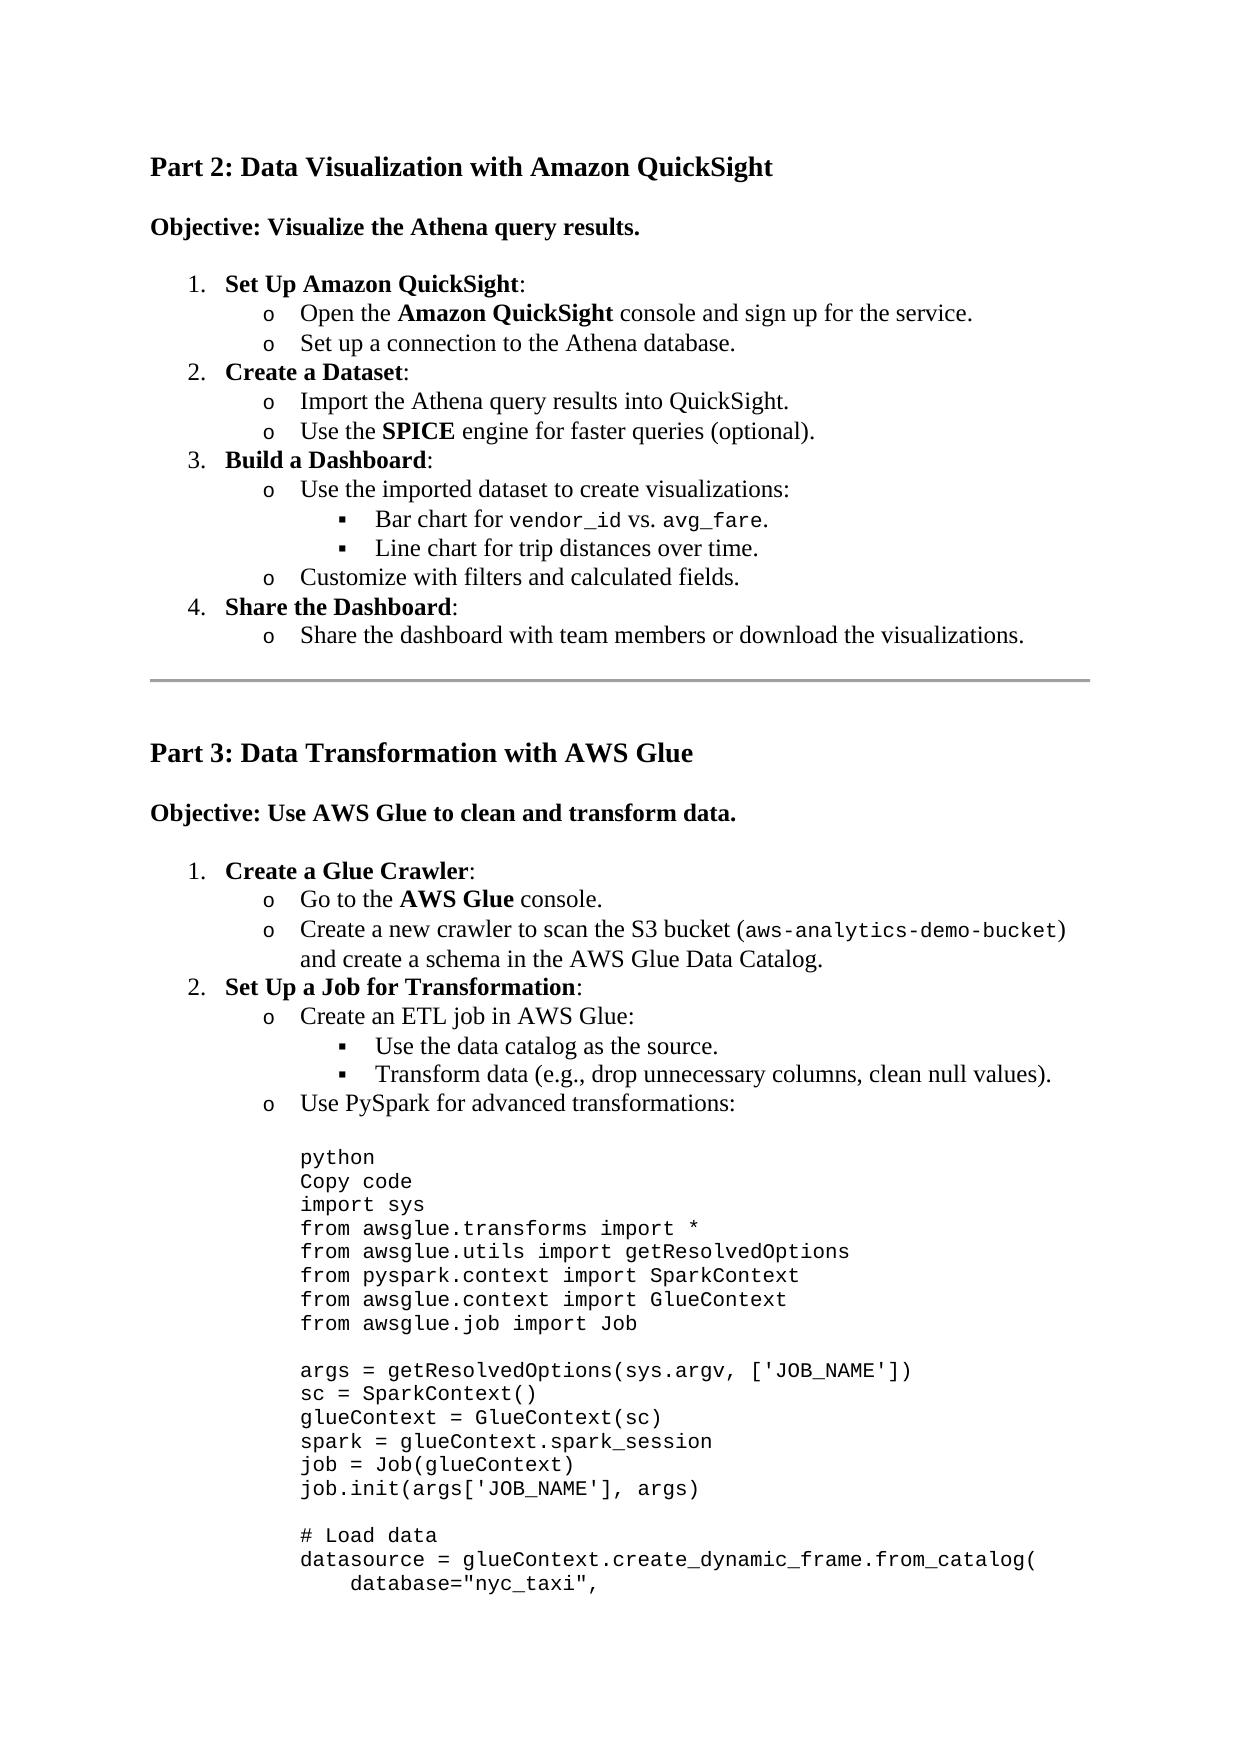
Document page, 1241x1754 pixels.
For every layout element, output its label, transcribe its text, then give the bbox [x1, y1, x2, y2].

list Go to the AWS Glue console. [262, 884, 1090, 914]
list Set Up Amazon QuickSight: [187, 269, 1090, 298]
list Use the imported dataset to create visualizations: [262, 474, 1090, 504]
text import sys [300, 1194, 1090, 1218]
text from awsglue.job import Job [300, 1312, 1090, 1336]
text glueContext = GlueContext(sc) [300, 1407, 1090, 1431]
list Share the Dashboard: [187, 592, 1090, 620]
text Objective: Use AWS Glue to clean and transform data. [150, 798, 1090, 827]
text # Load data [300, 1525, 1090, 1549]
list Create a Dataset: [187, 357, 1090, 386]
list Create a Glue Crawler: [187, 856, 1090, 884]
text database="nyc_taxi", [300, 1573, 1090, 1596]
list Set Up a Job for Transformation: [187, 972, 1090, 1001]
list Use the SPICE engine for faster queries (optional). [262, 416, 1090, 445]
text from awsglue.utils import getResolvedOptions [300, 1242, 1090, 1265]
text Part 2: Data Visualization with Amazon QuickSight [150, 150, 1090, 182]
text python [300, 1147, 1090, 1171]
list Share the dashboard with team members or download the visualizations. [262, 620, 1090, 650]
list Line chart for trip distances over time. [337, 533, 1090, 562]
list Create an ETL job in AWS Glue: [262, 1001, 1090, 1031]
text job = Job(glueContext) [300, 1454, 1090, 1478]
list Import the Athena query results into QuickSight. [262, 386, 1090, 416]
list Bar chart for vendor_id vs. avg_fare. [337, 504, 1090, 533]
text Part 3: Data Transformation with AWS Glue [150, 736, 1090, 769]
list Transform data (e.g., drop unnecessary columns, clean null values). [337, 1059, 1090, 1088]
text sc = SparkContext() [300, 1383, 1090, 1407]
text Copy code [300, 1171, 1090, 1194]
list Create a new crawler to scan the S3 bucket (aws-analytics-demo-bucket) and create a schema in the AWS Glue Data Catalog. [262, 914, 1090, 972]
list Open the Amazon QuickSight console and sign up for the service. [262, 298, 1090, 328]
text from pyspark.context import SparkContext [300, 1265, 1090, 1289]
list Set up a connection to the Athena database. [262, 328, 1090, 357]
text args = getResolvedOptions(sys.argv, ['JOB_NAME']) [300, 1360, 1090, 1383]
text spark = glueContext.spark_session [300, 1431, 1090, 1454]
list Customize with filters and calculated fields. [262, 562, 1090, 592]
text from awsglue.context import GlueContext [300, 1289, 1090, 1312]
text datasource = glueContext.create_dynamic_frame.from_catalog( [300, 1549, 1090, 1573]
text job.init(args['JOB_NAME'], args) [300, 1478, 1090, 1502]
list Build a Dashboard: [187, 445, 1090, 474]
list Use the data catalog as the source. [337, 1031, 1090, 1059]
list Use PySpark for advanced transformations: [262, 1088, 1090, 1118]
text Objective: Visualize the Athena query results. [150, 212, 1090, 240]
text from awsglue.transforms import * [300, 1218, 1090, 1242]
